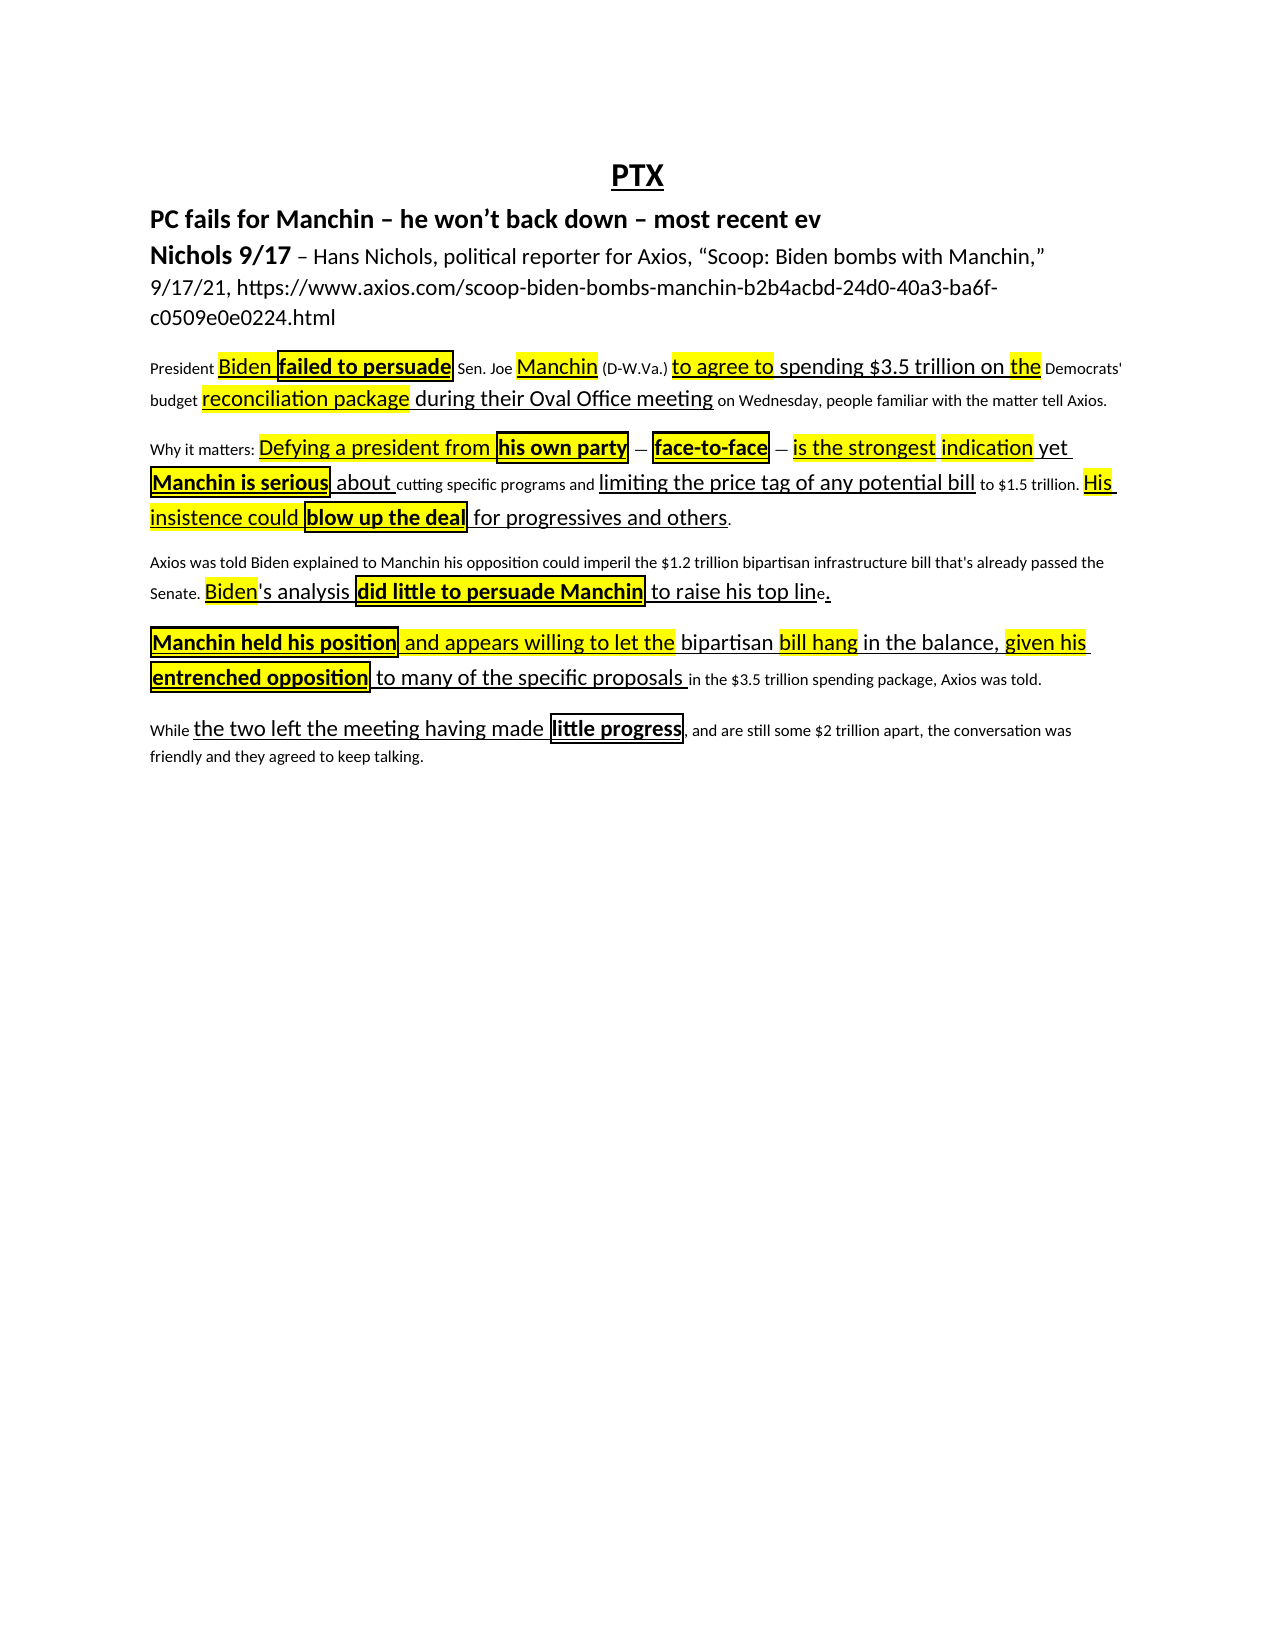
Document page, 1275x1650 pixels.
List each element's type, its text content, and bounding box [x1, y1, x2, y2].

subtitle PTX [150, 154, 1125, 195]
text Manchin held his position and appears willing to let the bipartisan bill hang in the balance, given his entrenched opposition to many of the specific proposals in the $3.5 trillion spending package, Axios was told. [150, 626, 1125, 693]
text While the two left the meeting having made little progress, and are still some $2 trillion apart, the conversation was friendly and they agreed to keep talking. [150, 712, 1125, 766]
text President Biden failed to persuade Sen. Joe Manchin (D-W.Va.) to agree to spending $3.5 trillion on the Democrats' budget reconciliation package during their Oval Office meeting on Wednesday, people familiar with the matter tell Axios. [150, 350, 1125, 413]
text Nichols 9/17 – Hans Nichols, political reporter for Axios, “Scoop: Biden bombs with Manchin,” 9/17/21, https://www.axios.com/scoop-biden-bombs-manchin-b2b4acbd-24d0-40a3-ba6f-c0509e0e0224.html [150, 238, 1125, 331]
subtitle PC fails for Manchin – he won’t back down – most recent ev [150, 202, 1125, 235]
text Why it matters: Defying a president from his own party — face-to-face — is the strongest indication yet Manchin is serious about cutting specific programs and limiting the price tag of any potential bill to $1.5 trillion. His insistence could blow up the deal for progressives and others. [150, 431, 1125, 533]
text Axios was told Biden explained to Manchin his opposition could imperil the $1.2 trillion bipartisan infrastructure bill that's already passed the Senate. Biden's analysis did little to persuade Manchin to raise his top line. [150, 552, 1125, 607]
